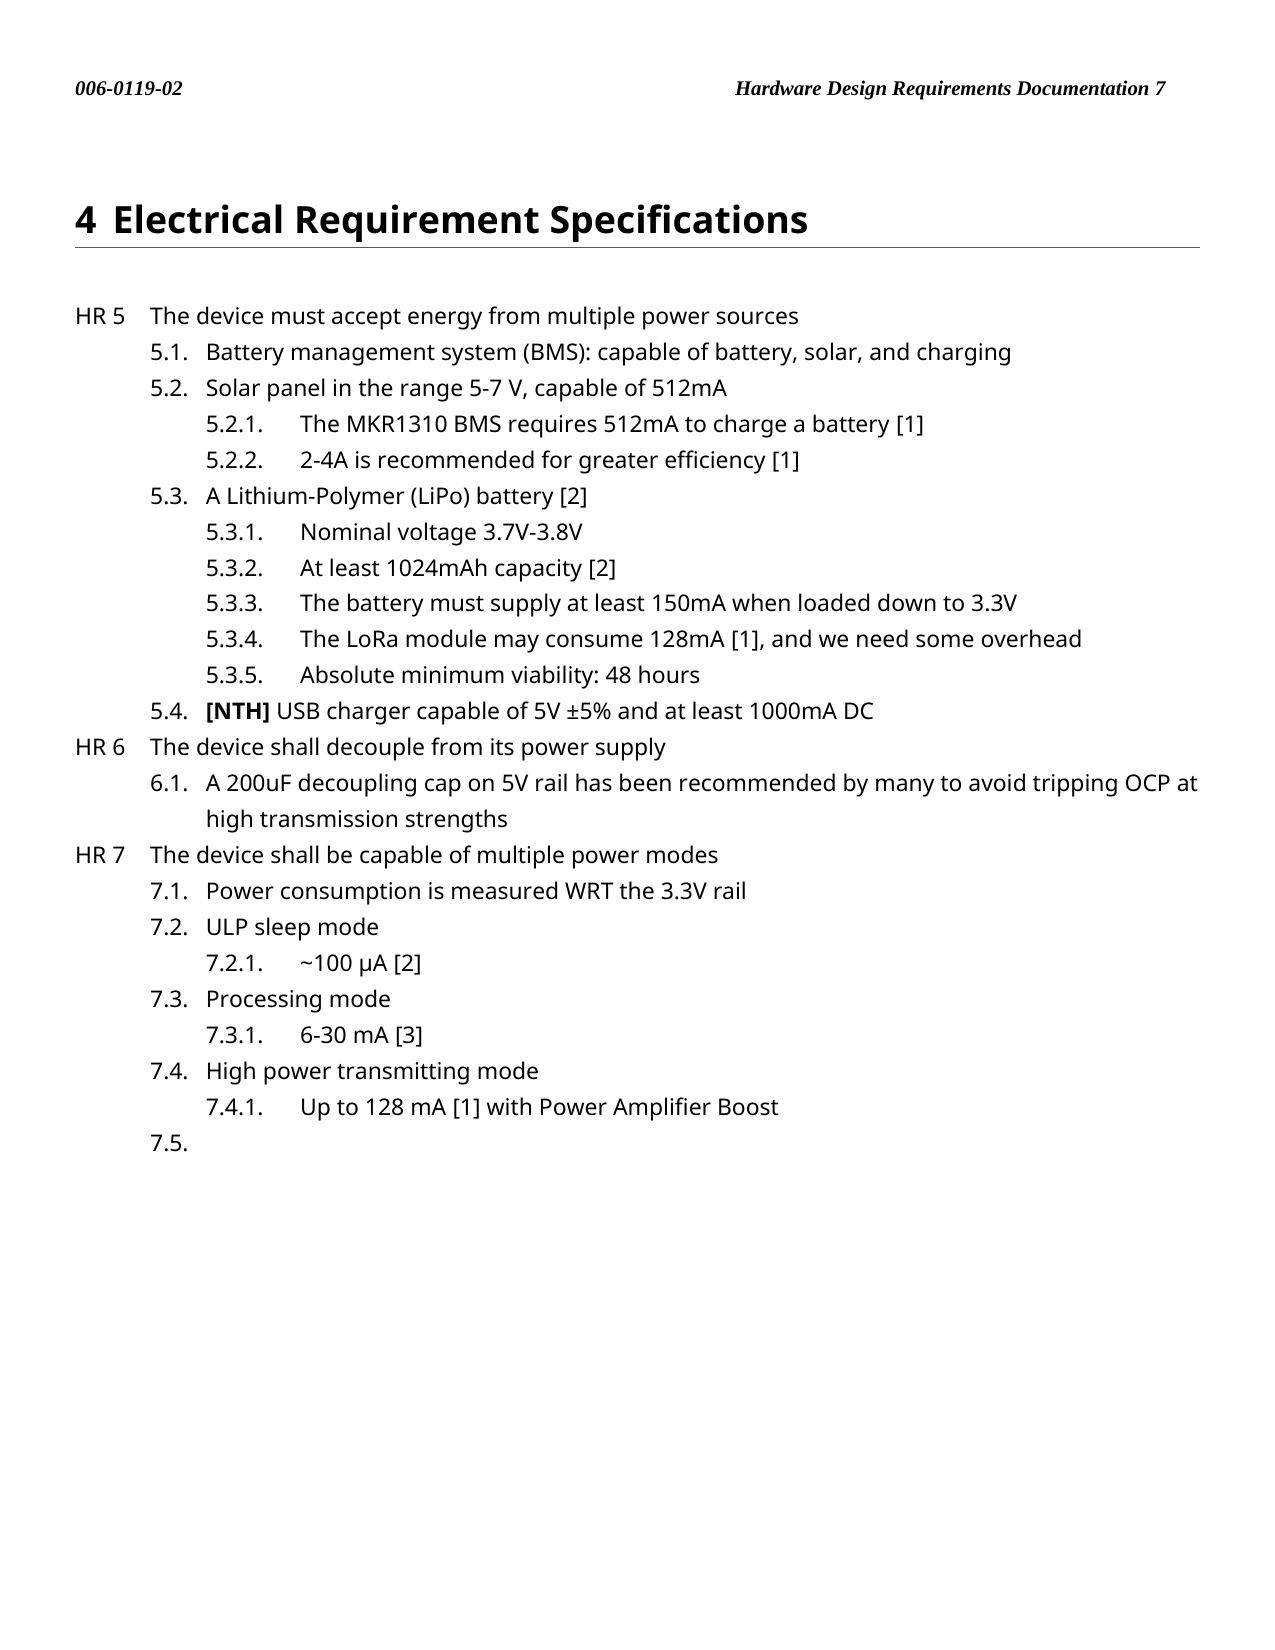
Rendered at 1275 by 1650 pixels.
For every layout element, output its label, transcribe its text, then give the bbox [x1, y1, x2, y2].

list The LoRa module may consume 128mA , and we need some overhead [206, 623, 1200, 654]
list 6-30 mA [206, 1019, 1200, 1050]
list The MKR1310 BMS requires 512mA to charge a battery [206, 408, 1200, 439]
list Processing mode [150, 983, 1200, 1014]
list The device shall be capable of multiple power modes [75, 839, 1200, 870]
list ULP sleep mode [150, 911, 1200, 942]
subtitle Electrical Requirement Specifications [75, 194, 1200, 247]
list The battery must supply at least 150mA when loaded down to 3.3V [206, 587, 1200, 619]
list The device must accept energy from multiple power sources [75, 300, 1200, 331]
list High power transmitting mode [150, 1054, 1200, 1086]
list A Lithium-Polymer (LiPo) battery [150, 479, 1200, 511]
list Battery management system (BMS): capable of battery, solar, and charging [150, 336, 1200, 367]
list 2-4A is recommended for greater efficiency [206, 444, 1200, 475]
list Up to 128 mA with Power Amplifier Boost [206, 1091, 1200, 1122]
list ~100 µA [206, 947, 1200, 978]
list Power consumption is measured WRT the 3.3V rail [150, 875, 1200, 906]
list Absolute minimum viability: 48 hours [206, 659, 1200, 691]
list [NTH] USB charger capable of 5V ±5% and at least 1000mA DC [150, 695, 1200, 726]
list Solar panel in the range 5-7 V, capable of 512mA [150, 372, 1200, 403]
list Nominal voltage 3.7V-3.8V [206, 516, 1200, 547]
list At least 1024mAh capacity [206, 551, 1200, 583]
list A 200uF decoupling cap on 5V rail has been recommended by many to avoid tripping OCP at high transmission strengths [150, 767, 1200, 834]
list The device shall decouple from its power supply [75, 731, 1200, 762]
